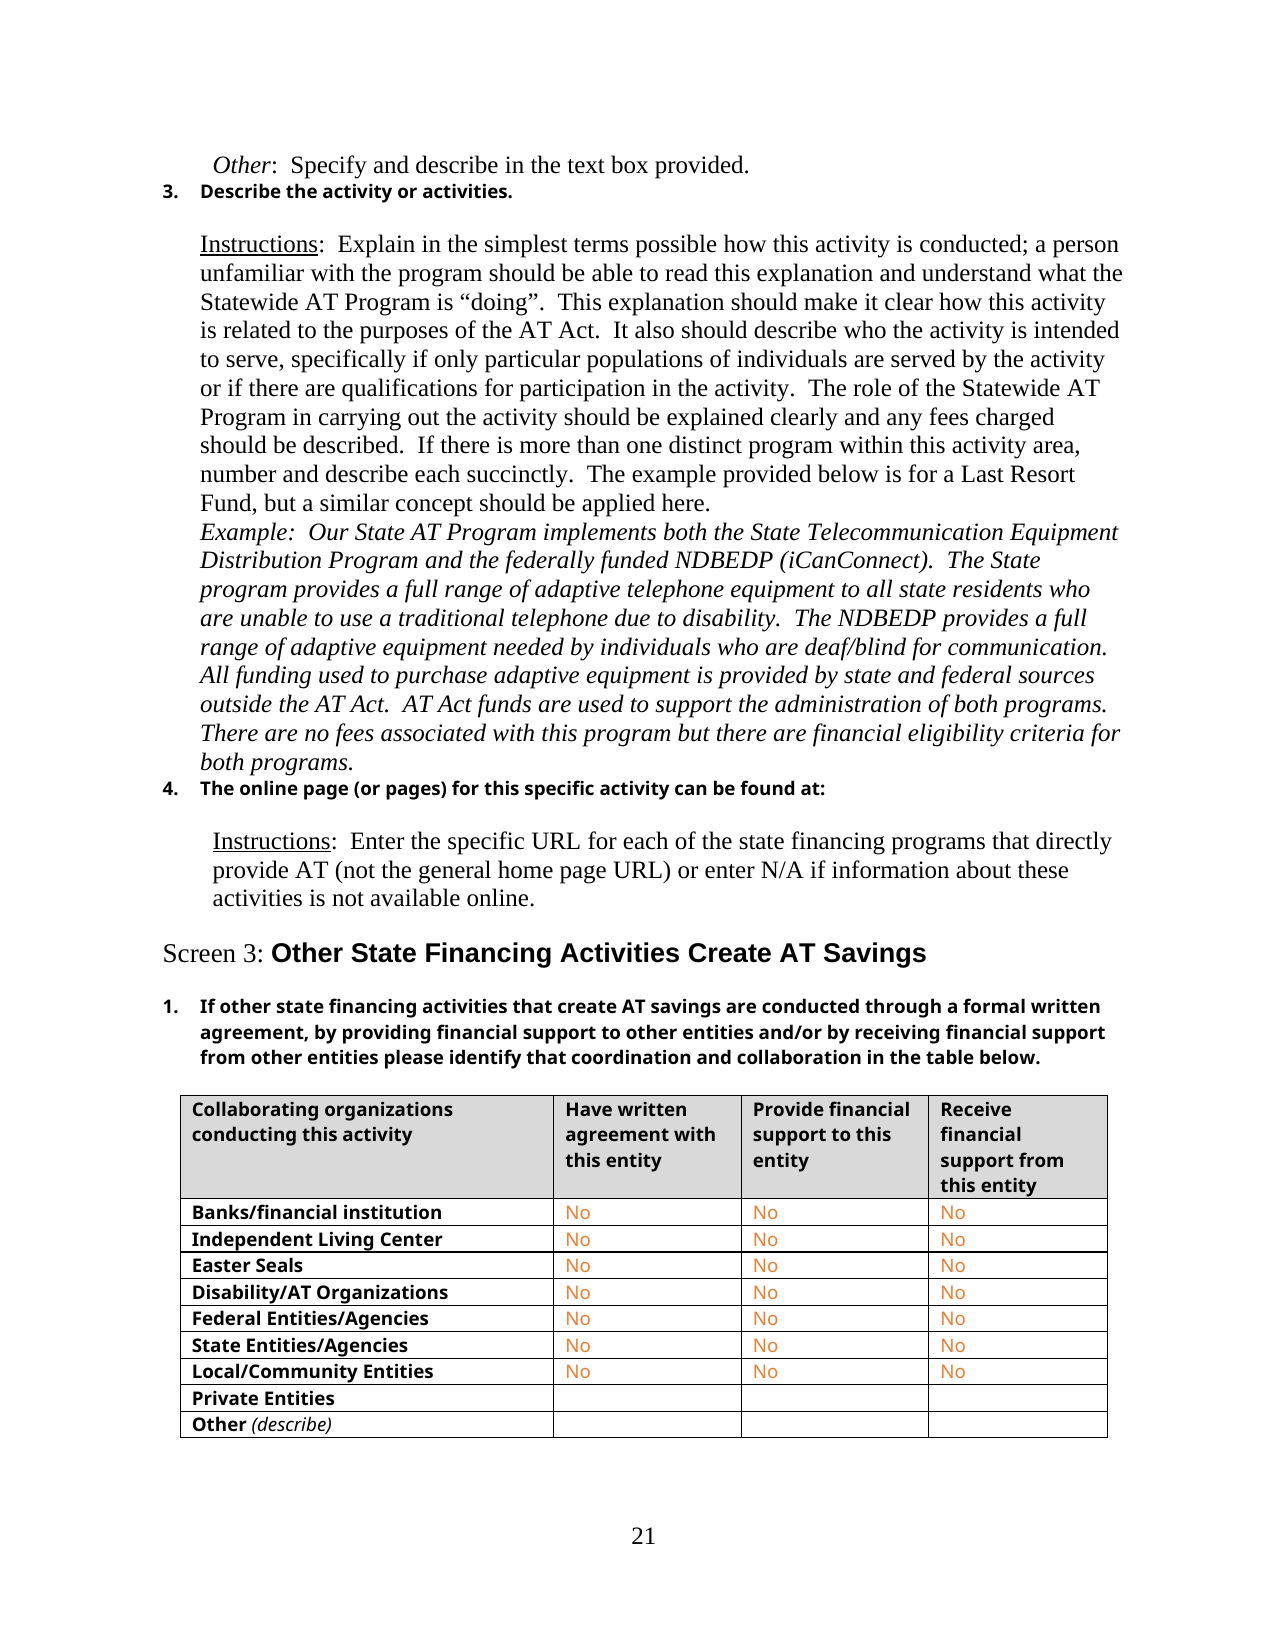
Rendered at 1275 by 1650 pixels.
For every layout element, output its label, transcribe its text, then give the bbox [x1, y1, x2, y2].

text Instructions: Explain in the simplest terms possible how this activity is conducted; a person unfamiliar with the program should be able to read this explanation and understand what the Statewide AT Program is “doing”. This explanation should make it clear how this activity is related to the purposes of the AT Act. It also should describe who the activity is intended to serve, specifically if only particular populations of individuals are served by the activity or if there are qualifications for participation in the activity. The role of the Statewide AT Program in carrying out the activity should be explained clearly and any fees charged should be described. If there is more than one distinct program within this activity area, number and describe each succinctly. The example provided below is for a Last Resort Fund, but a similar concept should be applied here. [200, 229, 1125, 517]
table_cell No [554, 1253, 741, 1278]
table_cell [929, 1412, 1107, 1437]
list If other state financing activities that create AT savings are conducted through a formal written agreement, by providing financial support to other entities and/or by receiving financial support from other entities please identify that coordination and collaboration in the table below. [162, 993, 1125, 1070]
table_cell No [742, 1306, 928, 1331]
table_cell [929, 1385, 1107, 1411]
table_cell No [929, 1332, 1107, 1358]
table_cell No [742, 1332, 928, 1358]
table_header Receive financial support from this entity [929, 1096, 1107, 1198]
table_cell Banks/financial institution [181, 1199, 553, 1225]
table_cell No [742, 1199, 928, 1225]
table_cell No [554, 1332, 741, 1358]
table_cell No [554, 1279, 741, 1304]
table_cell Federal Entities/Agencies [181, 1306, 553, 1331]
table_cell [554, 1412, 741, 1437]
table_cell State Entities/Agencies [181, 1332, 553, 1358]
table_cell No [742, 1359, 928, 1384]
table_cell No [929, 1279, 1107, 1304]
subtitle Other State Financing Activities Create AT Savings [162, 937, 1125, 968]
list Describe the activity or activities. [162, 179, 1125, 204]
table_cell No [554, 1359, 741, 1384]
text Instructions: Enter the specific URL for each of the state financing programs that directly provide AT (not the general home page URL) or enter N/A if information about these activities is not available online. [212, 826, 1125, 912]
list The online page (or pages) for this specific activity can be found at: [162, 776, 1125, 801]
text Example: Our State AT Program implements both the State Telecommunication Equipment Distribution Program and the federally funded NDBEDP (iCanConnect). The State program provides a full range of adaptive telephone equipment to all state residents who are unable to use a traditional telephone due to disability. The NDBEDP provides a full range of adaptive equipment needed by individuals who are deaf/blind for communication. All funding used to purchase adaptive equipment is provided by state and federal sources outside the AT Act. AT Act funds are used to support the administration of both programs. There are no fees associated with this program but there are financial eligibility criteria for both programs. [200, 517, 1125, 776]
table_header Collaborating organizations conducting this activity [181, 1096, 553, 1198]
table_cell [554, 1385, 741, 1411]
table_cell No [929, 1253, 1107, 1278]
table_cell No [929, 1359, 1107, 1384]
table_cell No [929, 1226, 1107, 1251]
table_header Provide financial support to this entity [742, 1096, 928, 1198]
table_cell [742, 1385, 928, 1411]
table_cell No [929, 1199, 1107, 1225]
table_cell Easter Seals [181, 1253, 553, 1278]
table_cell No [742, 1253, 928, 1278]
text Other: Specify and describe in the text box provided. [212, 150, 1125, 179]
table_cell No [929, 1306, 1107, 1331]
table_cell No [554, 1226, 741, 1251]
table_cell Private Entities [181, 1385, 553, 1411]
table_cell Disability/AT Organizations [181, 1279, 553, 1304]
table_cell No [554, 1199, 741, 1225]
table_cell No [742, 1279, 928, 1304]
table_header Have written agreement with this entity [554, 1096, 741, 1198]
table_cell Other (describe) [181, 1412, 553, 1437]
table_cell No [554, 1306, 741, 1331]
table_cell Independent Living Center [181, 1226, 553, 1251]
table_cell Local/Community Entities [181, 1359, 553, 1384]
table_cell [742, 1412, 928, 1437]
table_cell No [742, 1226, 928, 1251]
